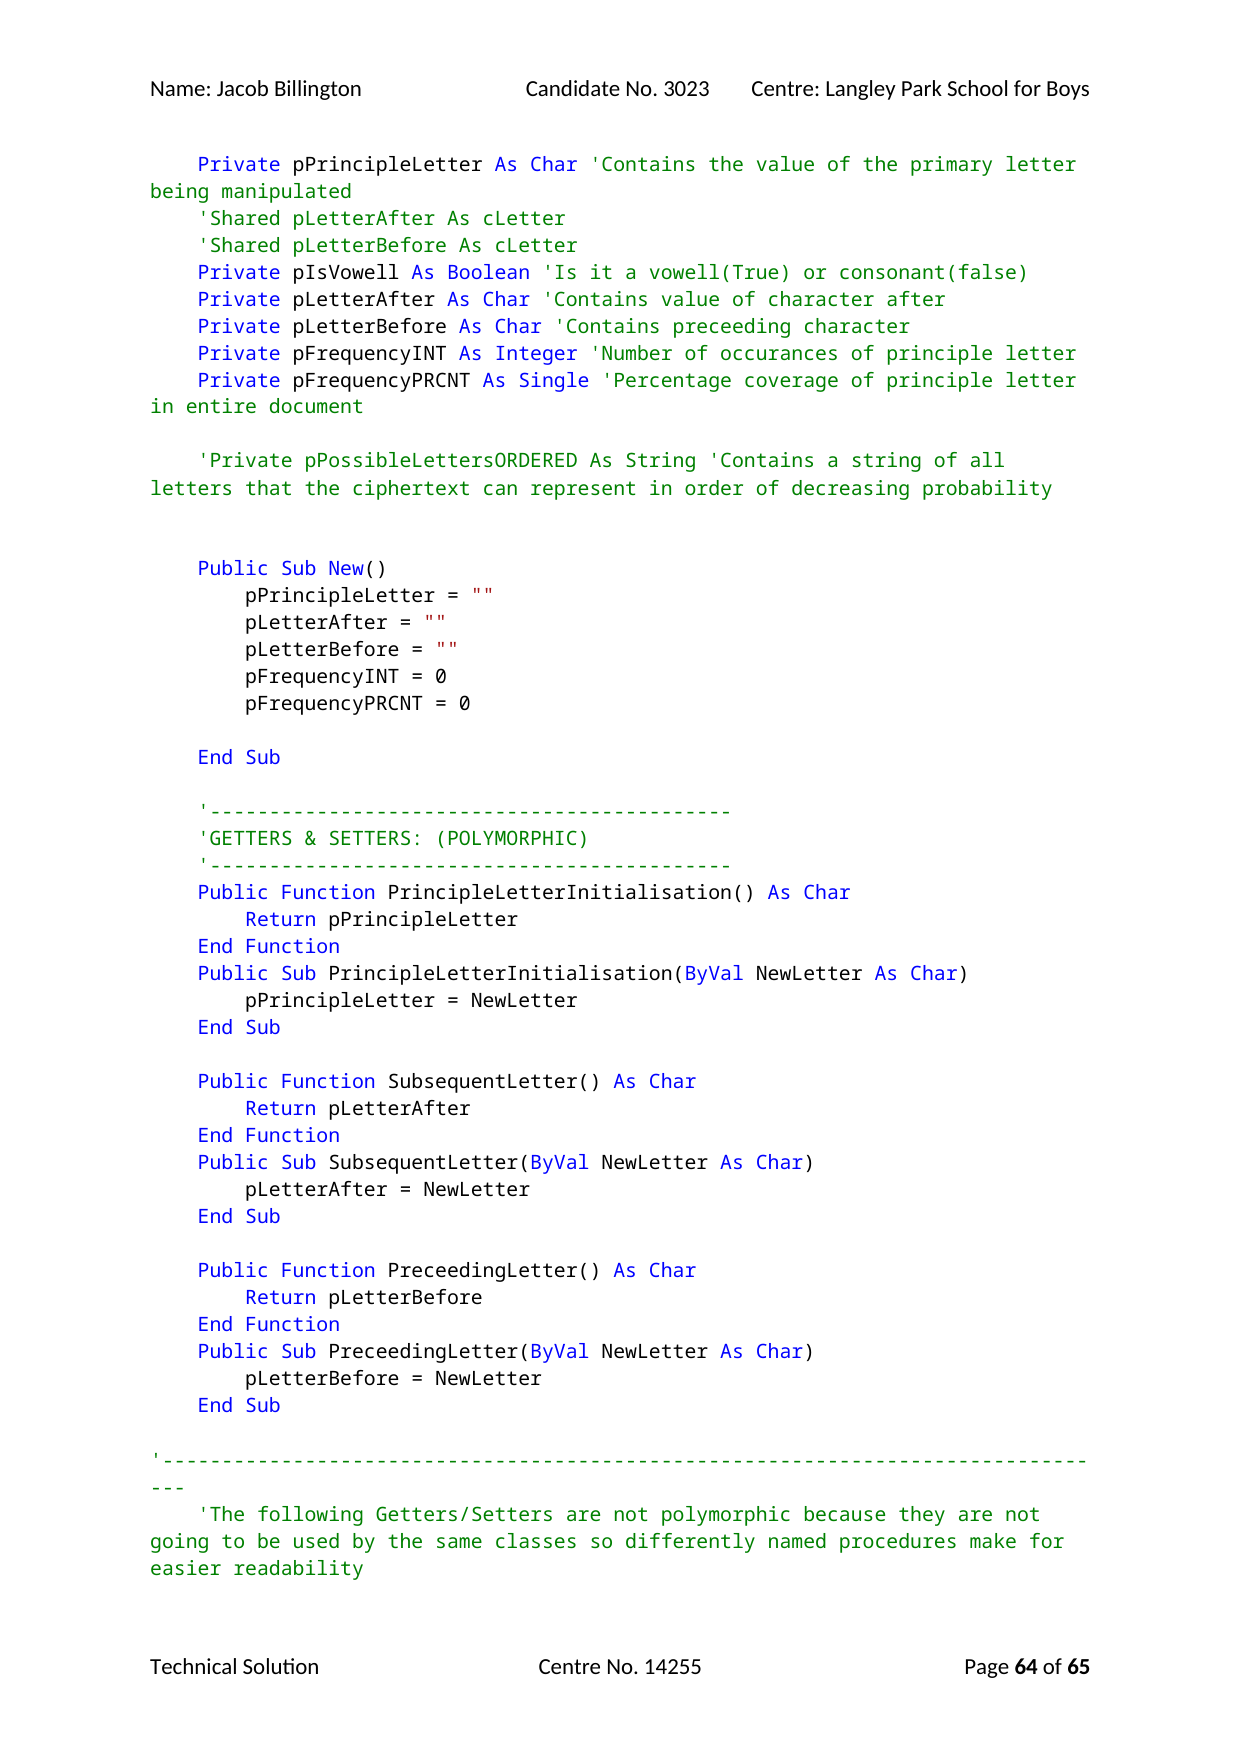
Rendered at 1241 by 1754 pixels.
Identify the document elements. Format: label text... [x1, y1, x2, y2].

text 'Shared pLetterAfter As cLetter [150, 204, 1090, 231]
text Public Sub SubsequentLetter(ByVal NewLetter As Char) [150, 1148, 1090, 1175]
text pPrincipleLetter = "" [150, 582, 1090, 609]
text End Function [150, 932, 1090, 959]
text pPrincipleLetter = NewLetter [150, 986, 1090, 1013]
text Return pLetterAfter [150, 1094, 1090, 1121]
text 'Shared pLetterBefore As cLetter [150, 231, 1090, 258]
text Private pFrequencyPRCNT As Single 'Percentage coverage of principle letter in entire document [150, 366, 1090, 420]
text pFrequencyPRCNT = 0 [150, 689, 1090, 717]
text Public Function PreceedingLetter() As Char [150, 1256, 1090, 1283]
text Private pIsVowell As Boolean 'Is it a vowell(True) or consonant(false) [150, 258, 1090, 285]
text 'The following Getters/Setters are not polymorphic because they are not going to be used by the same classes so differently named procedures make for easier readability [150, 1500, 1090, 1581]
text pLetterAfter = NewLetter [150, 1175, 1090, 1202]
text '-------------------------------------------- [150, 851, 1090, 878]
text End Sub [150, 1013, 1090, 1040]
text 'Private pPossibleLettersORDERED As String 'Contains a string of all letters that the ciphertext can represent in order of decreasing probability [150, 447, 1090, 501]
text pLetterAfter = "" [150, 609, 1090, 636]
text pFrequencyINT = 0 [150, 663, 1090, 689]
text pLetterBefore = "" [150, 636, 1090, 663]
text Private pLetterBefore As Char 'Contains preceeding character [150, 312, 1090, 339]
text Public Sub PrincipleLetterInitialisation(ByVal NewLetter As Char) [150, 959, 1090, 986]
text Public Function PrincipleLetterInitialisation() As Char [150, 878, 1090, 905]
text Public Function SubsequentLetter() As Char [150, 1067, 1090, 1094]
text pLetterBefore = NewLetter [150, 1364, 1090, 1391]
text '--------------------------------------------------------------------------------- [150, 1418, 1090, 1500]
text '-------------------------------------------- [150, 797, 1090, 824]
text Public Sub New() [150, 555, 1090, 582]
text Return pLetterBefore [150, 1283, 1090, 1310]
text End Function [150, 1310, 1090, 1337]
text 'GETTERS & SETTERS: (POLYMORPHIC) [150, 824, 1090, 851]
text Return pPrincipleLetter [150, 905, 1090, 932]
text Private pFrequencyINT As Integer 'Number of occurances of principle letter [150, 339, 1090, 366]
text Public Sub PreceedingLetter(ByVal NewLetter As Char) [150, 1337, 1090, 1364]
text Private pPrincipleLetter As Char 'Contains the value of the primary letter being manipulated [150, 150, 1090, 204]
text End Sub [150, 1391, 1090, 1418]
text Private pLetterAfter As Char 'Contains value of character after [150, 285, 1090, 312]
text End Sub [150, 743, 1090, 771]
text End Function [150, 1121, 1090, 1148]
text End Sub [150, 1202, 1090, 1229]
